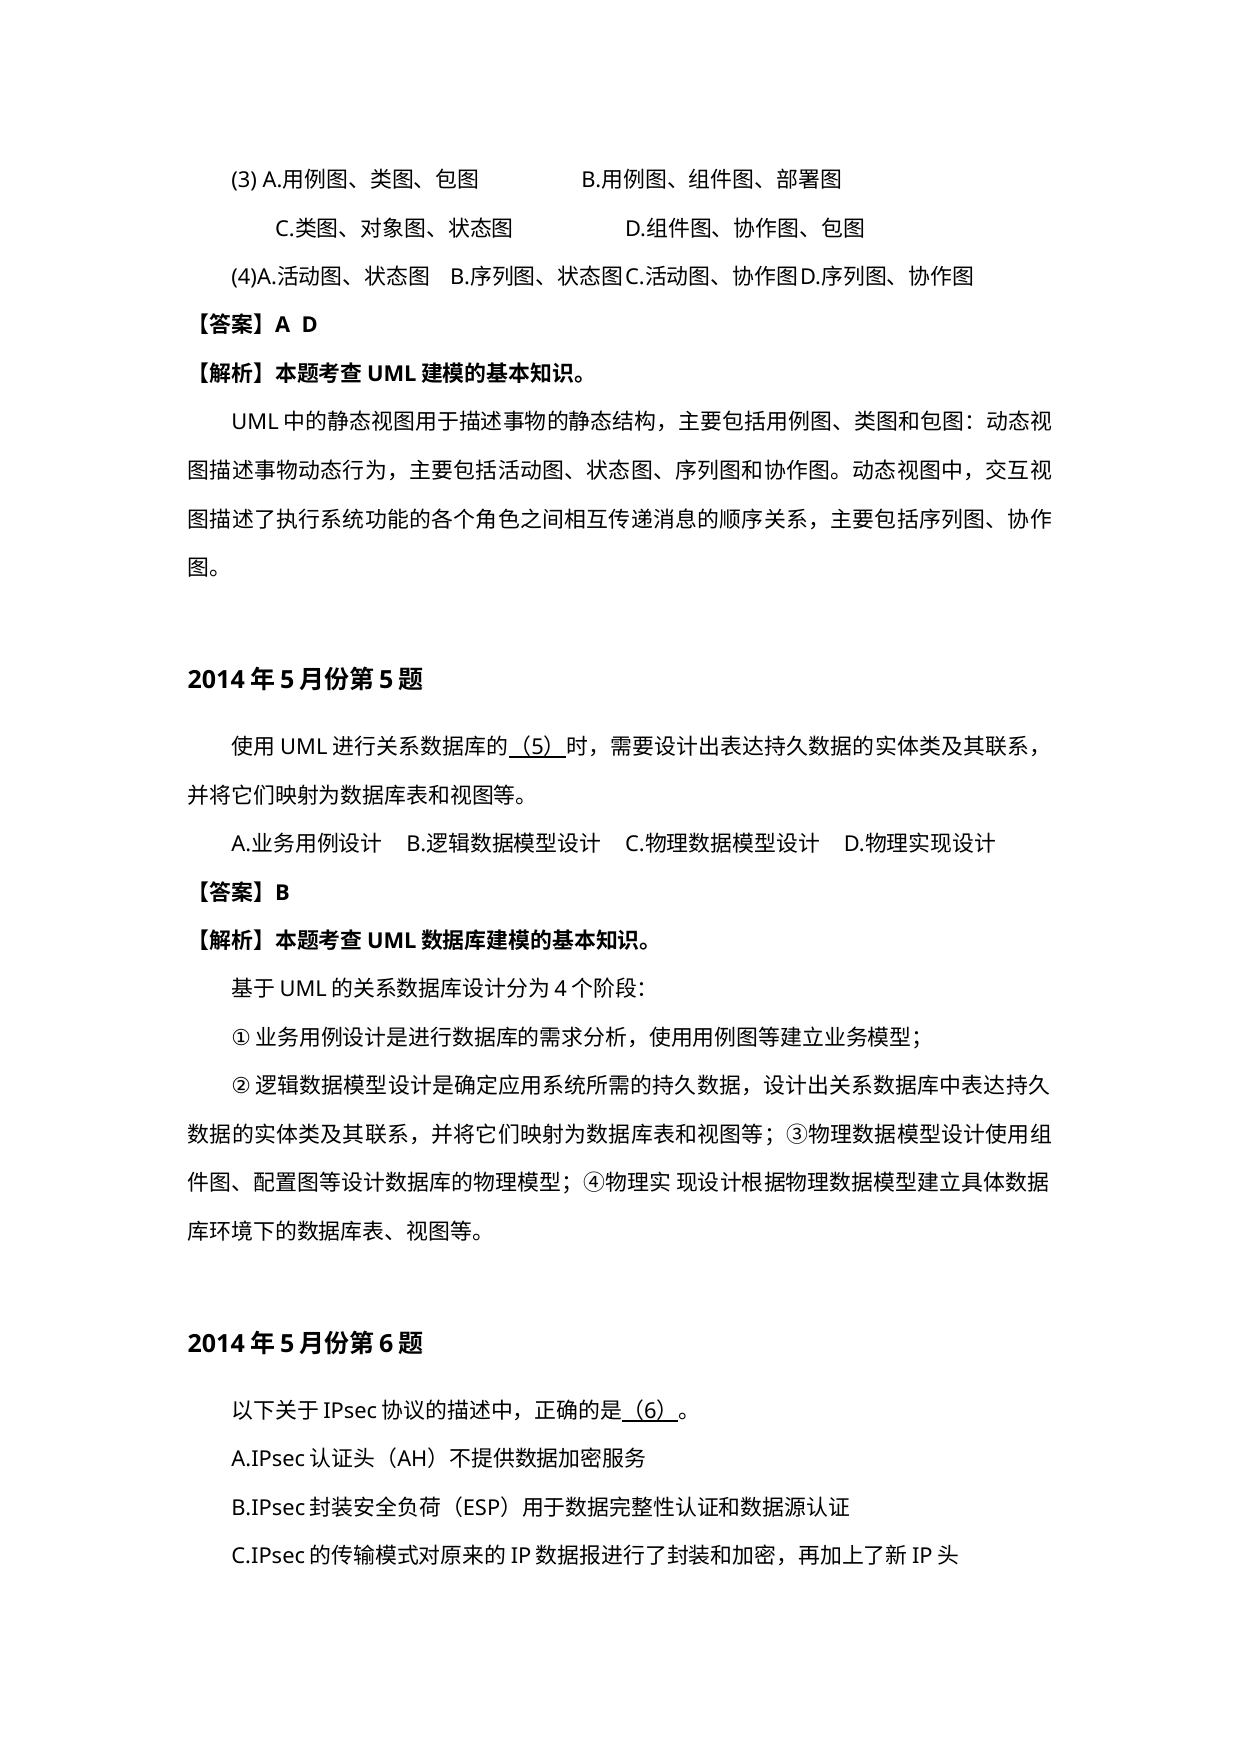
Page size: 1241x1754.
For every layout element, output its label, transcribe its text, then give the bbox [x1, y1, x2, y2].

text (3) A.用例图、类图、包图 B.用例图、组件图、部署图 [187, 162, 1053, 194]
text C.类图、对象图、状态图 D.组件图、协作图、包图 [231, 210, 1053, 243]
text (4)A.活动图、状态图 B.序列图、状态图 C.活动图、协作图 D.序列图、协作图 [187, 259, 1053, 291]
text 使用UML进行关系数据库的（5）时，需要设计出表达持久数据的实体类及其联系，并将它们映射为数据库表和视图等。 [187, 729, 1053, 810]
text A.IPsec认证头（AH）不提供数据加密服务 [187, 1441, 1053, 1473]
text 【答案】B [187, 874, 1053, 907]
text UML中的静态视图用于描述事物的静态结构，主要包括用例图、类图和包图：动态视图描述事物动态行为，主要包括活动图、状态图、序列图和协作图。动态视图中，交互视图描述了执行系统功能的各个角色之间相互传递消息的顺序关系，主要包括序列图、协作图。 [187, 404, 1053, 582]
text ①业务用例设计是进行数据库的需求分析，使用用例图等建立业务模型； [187, 1019, 1053, 1052]
text A.业务用例设计 B.逻辑数据模型设计 C.物理数据模型设计 D.物理实现设计 [187, 826, 1053, 858]
text ②逻辑数据模型设计是确定应用系统所需的持久数据，设计出关系数据库中表达持久数据的实体类及其联系，并将它们映射为数据库表和视图等；③物理数据模型设计使用组件图、配置图等设计数据库的物理模型；④物理实 现设计根据物理数据模型建立具体数据库环境下的数据库表、视图等。 [187, 1067, 1053, 1246]
text 以下关于IPsec协议的描述中，正确的是（6）。 [187, 1393, 1053, 1425]
text 2014年5月份第5题 [187, 646, 1053, 711]
text 2014年5月份第6题 [187, 1309, 1053, 1374]
text C.IPsec的传输模式对原来的IP数据报进行了封装和加密，再加上了新IP头 [187, 1538, 1053, 1570]
text B.IPsec封装安全负荷（ESP）用于数据完整性认证和数据源认证 [187, 1489, 1053, 1522]
text 【解析】本题考查UML数据库建模的基本知识。 [187, 922, 1053, 955]
text 【解析】本题考查UML建模的基本知识。 [187, 355, 1053, 388]
text 基于UML的关系数据库设计分为4个阶段： [187, 971, 1053, 1003]
text 【答案】A D [187, 307, 1053, 339]
